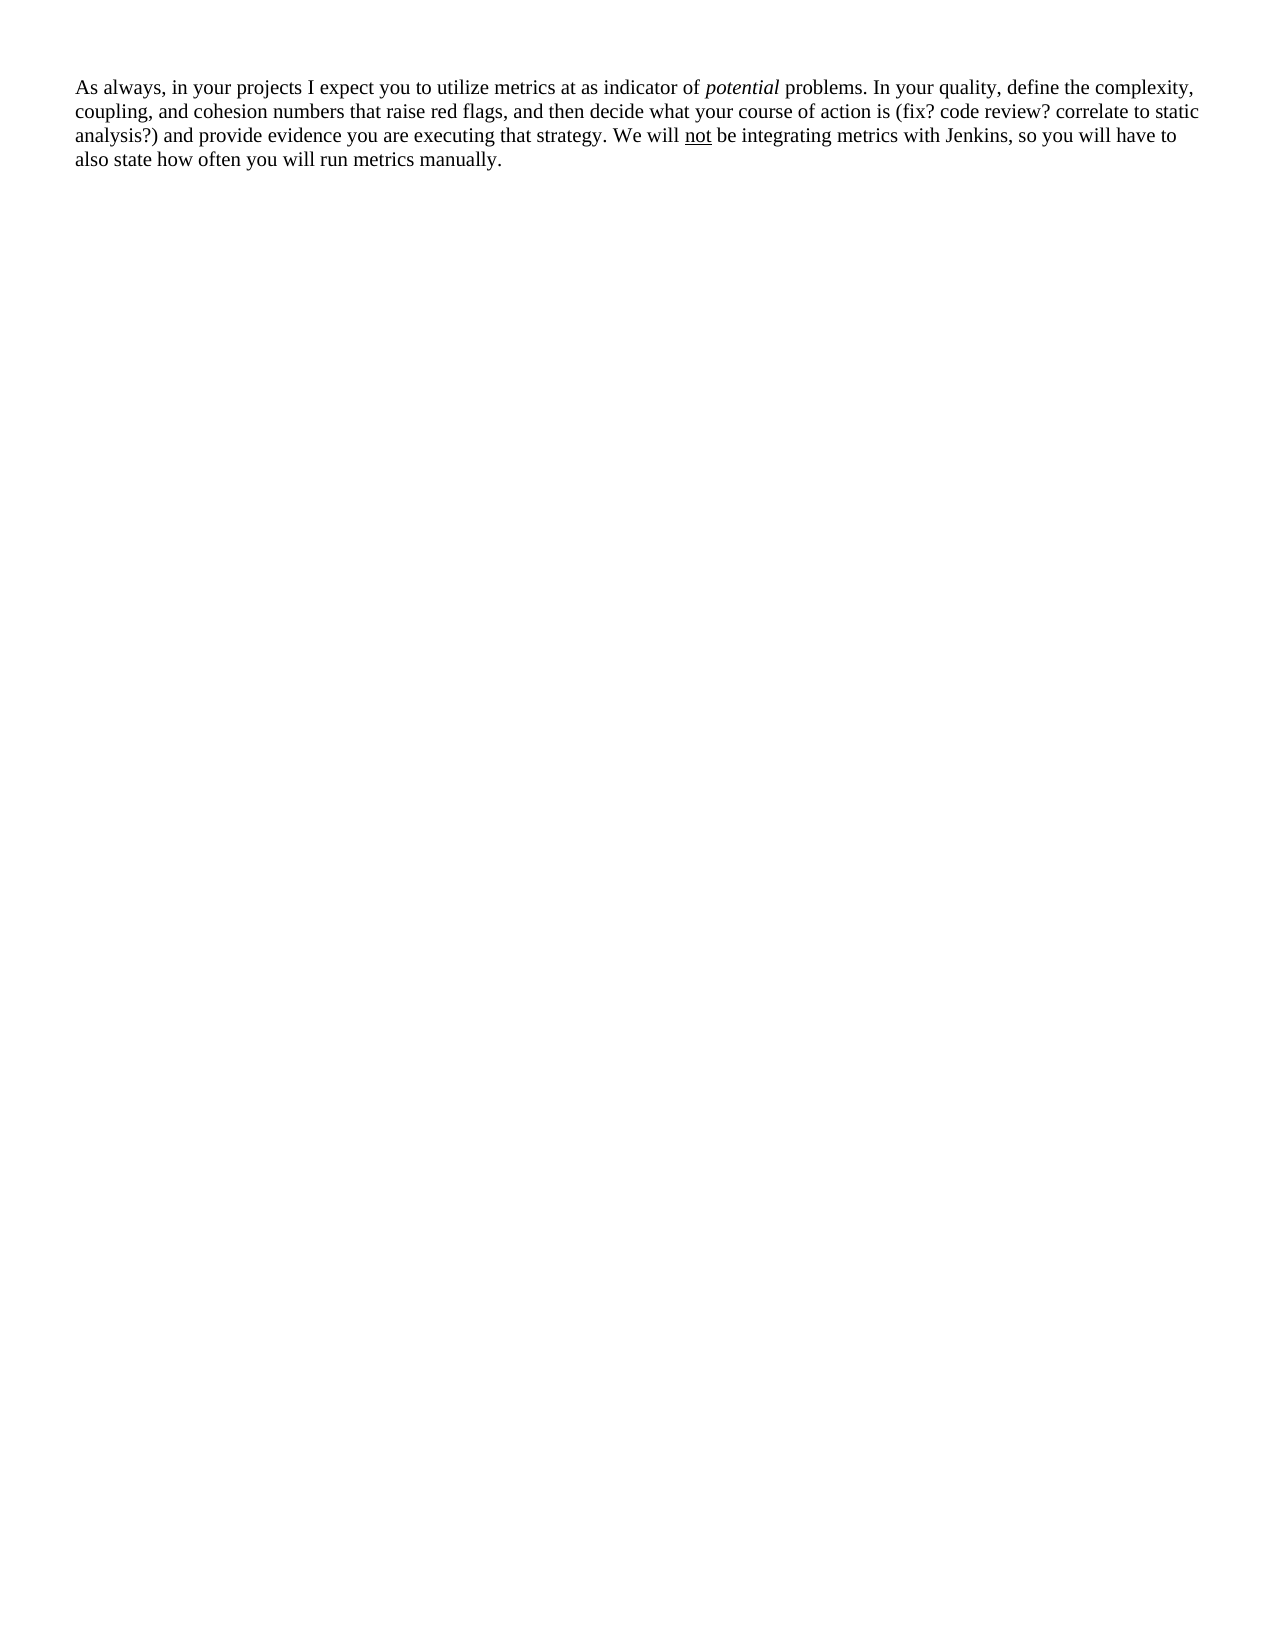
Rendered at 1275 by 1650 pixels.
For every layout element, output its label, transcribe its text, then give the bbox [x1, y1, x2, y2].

text As always, in your projects I expect you to utilize metrics at as indicator of potential problems. In your quality, define the complexity, coupling, and cohesion numbers that raise red flags, and then decide what your course of action is (fix? code review? correlate to static analysis?) and provide evidence you are executing that strategy. We will not be integrating metrics with Jenkins, so you will have to also state how often you will run metrics manually. [75, 75, 1200, 171]
